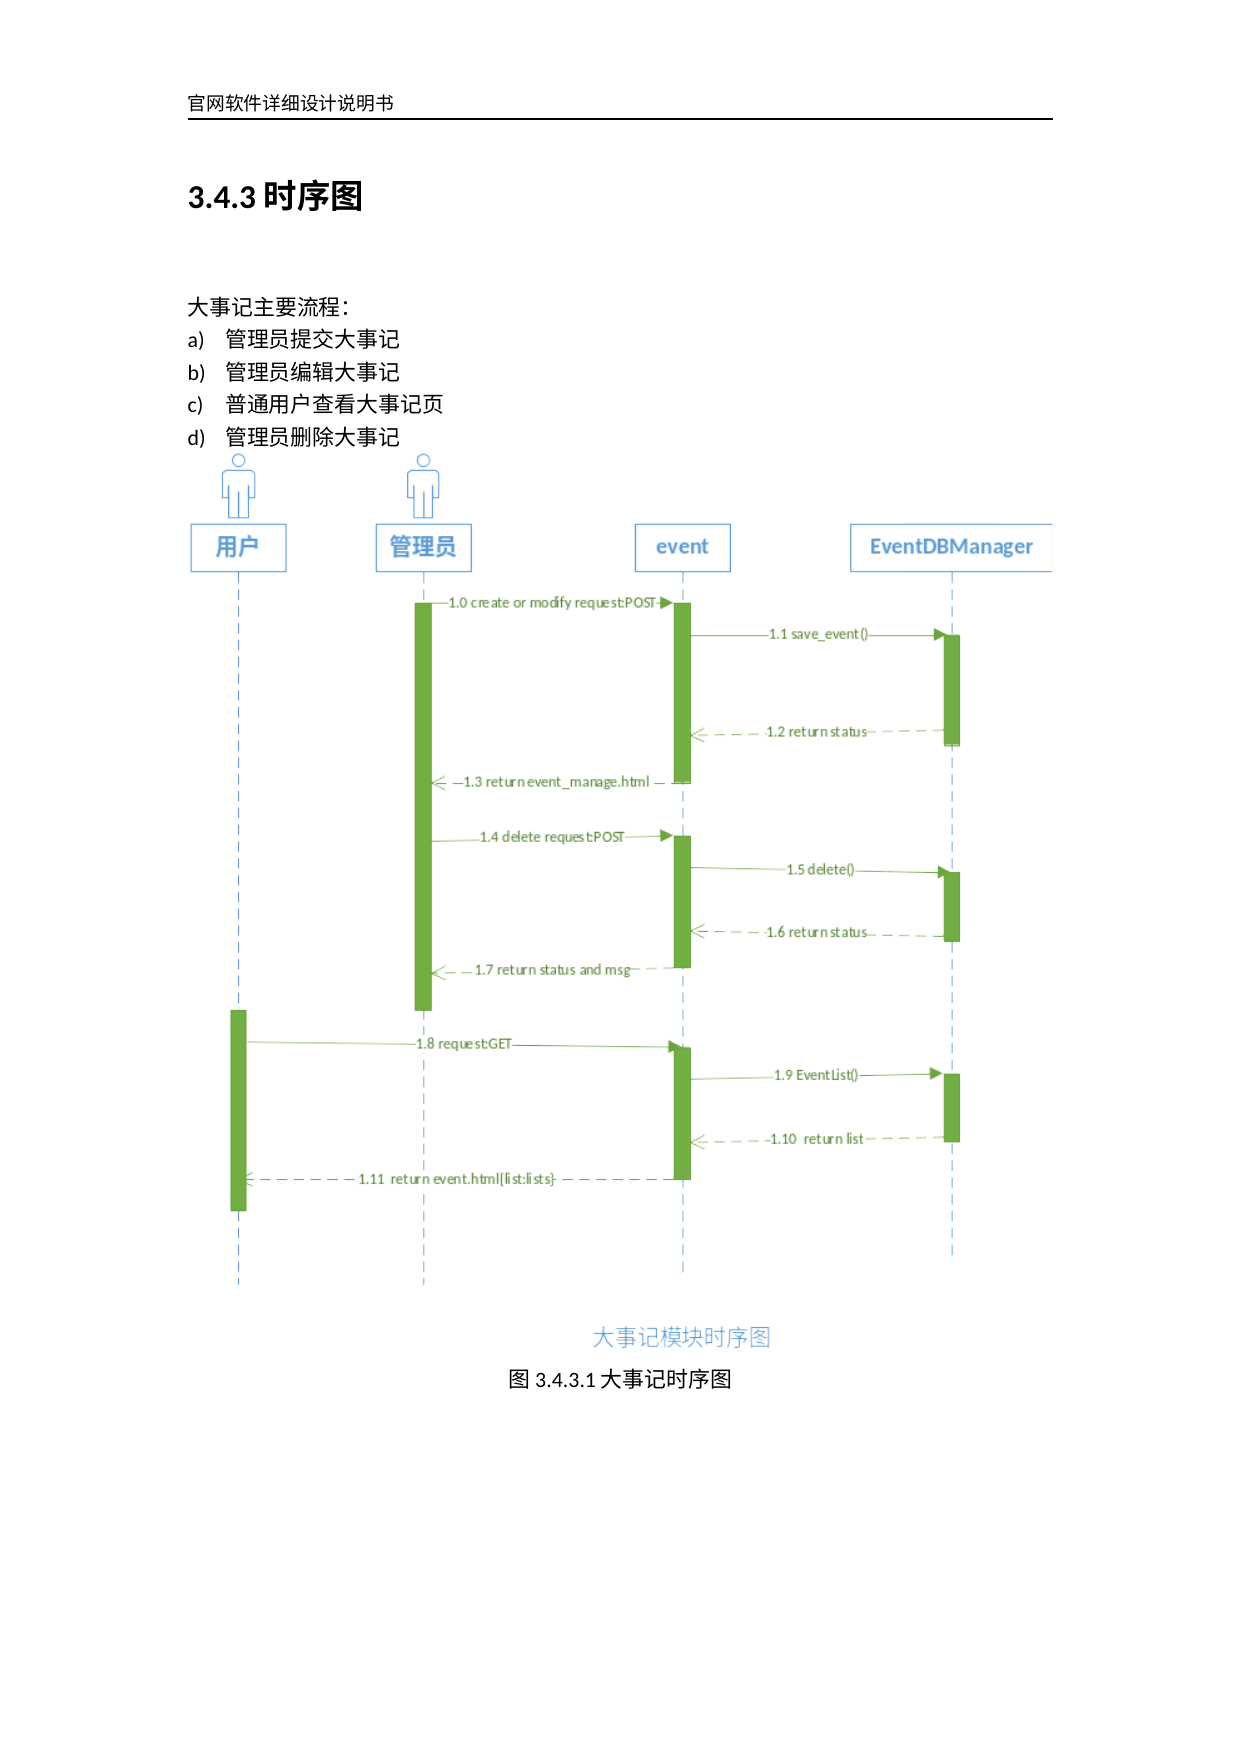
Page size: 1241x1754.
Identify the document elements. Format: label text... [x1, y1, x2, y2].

list 管理员提交大事记 [187, 322, 1053, 354]
list 普通用户查看大事记页 [187, 387, 1053, 419]
subtitle 3.4.3 时序图 [187, 162, 1053, 227]
text 图3.4.3.1大事记时序图 [187, 1362, 1053, 1394]
list 管理员编辑大事记 [187, 354, 1053, 387]
list 管理员删除大事记 [187, 419, 1053, 452]
text 大事记主要流程： [187, 289, 1053, 322]
